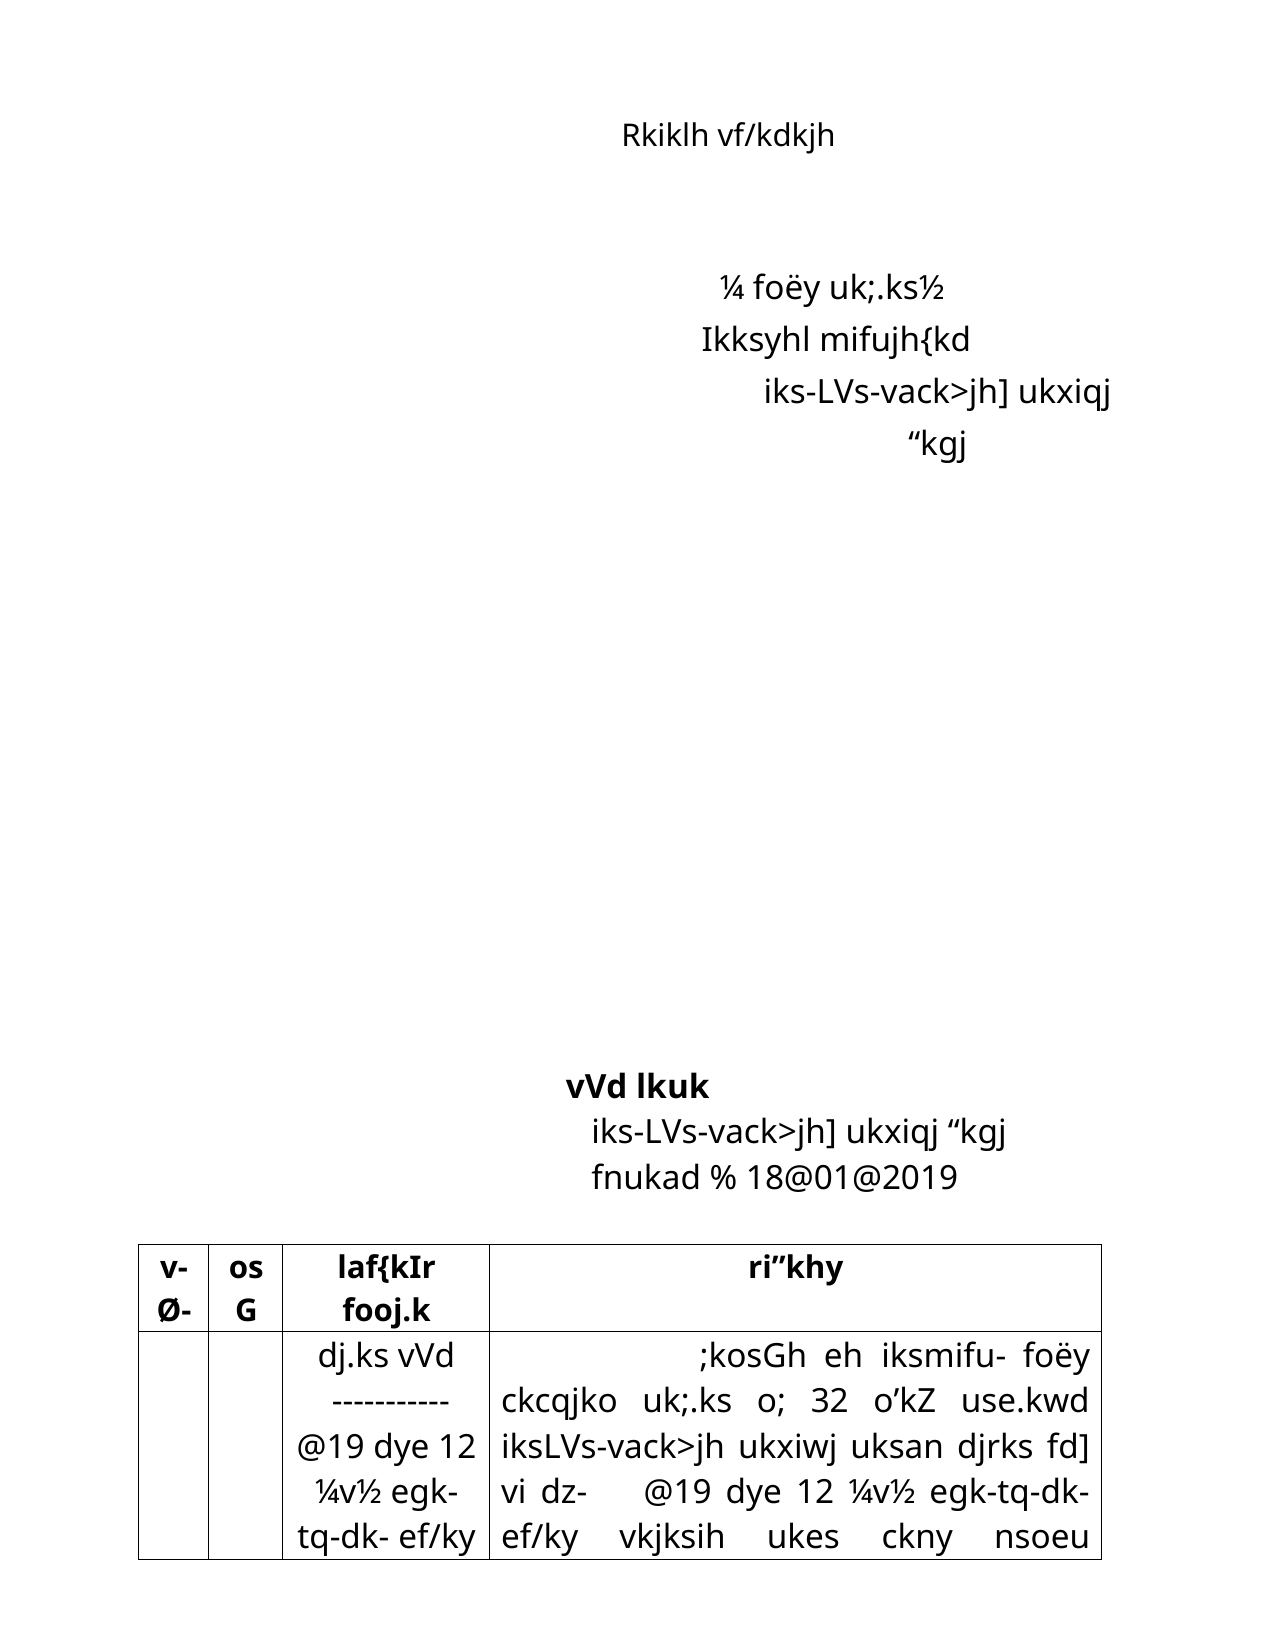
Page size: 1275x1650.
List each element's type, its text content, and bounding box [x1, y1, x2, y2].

table_cell [139, 1332, 208, 1559]
table_header laf{kIr fooj.k [283, 1245, 489, 1331]
text iks-LVs-vack>jh] ukxiqj “kgj [150, 1108, 1125, 1153]
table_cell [490, 1332, 1101, 1559]
text iks-LVs-vack>jh] ukxiqj “kgj [750, 368, 1125, 465]
table_header v-Ø- [139, 1245, 208, 1331]
table_header osG [209, 1245, 282, 1331]
text vVd lkuk [150, 1063, 1125, 1108]
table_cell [283, 1332, 489, 1559]
text ¼ foëy uk;.ks½ [150, 263, 1125, 309]
table_cell [209, 1332, 282, 1559]
table_header ri”khy [490, 1245, 1101, 1331]
text Rkiklh vf/kdkjh [150, 112, 1125, 155]
text Ikksyhl mifujh{kd [150, 316, 1125, 361]
text fnukad % 18@01@2019 [150, 1153, 1125, 1199]
